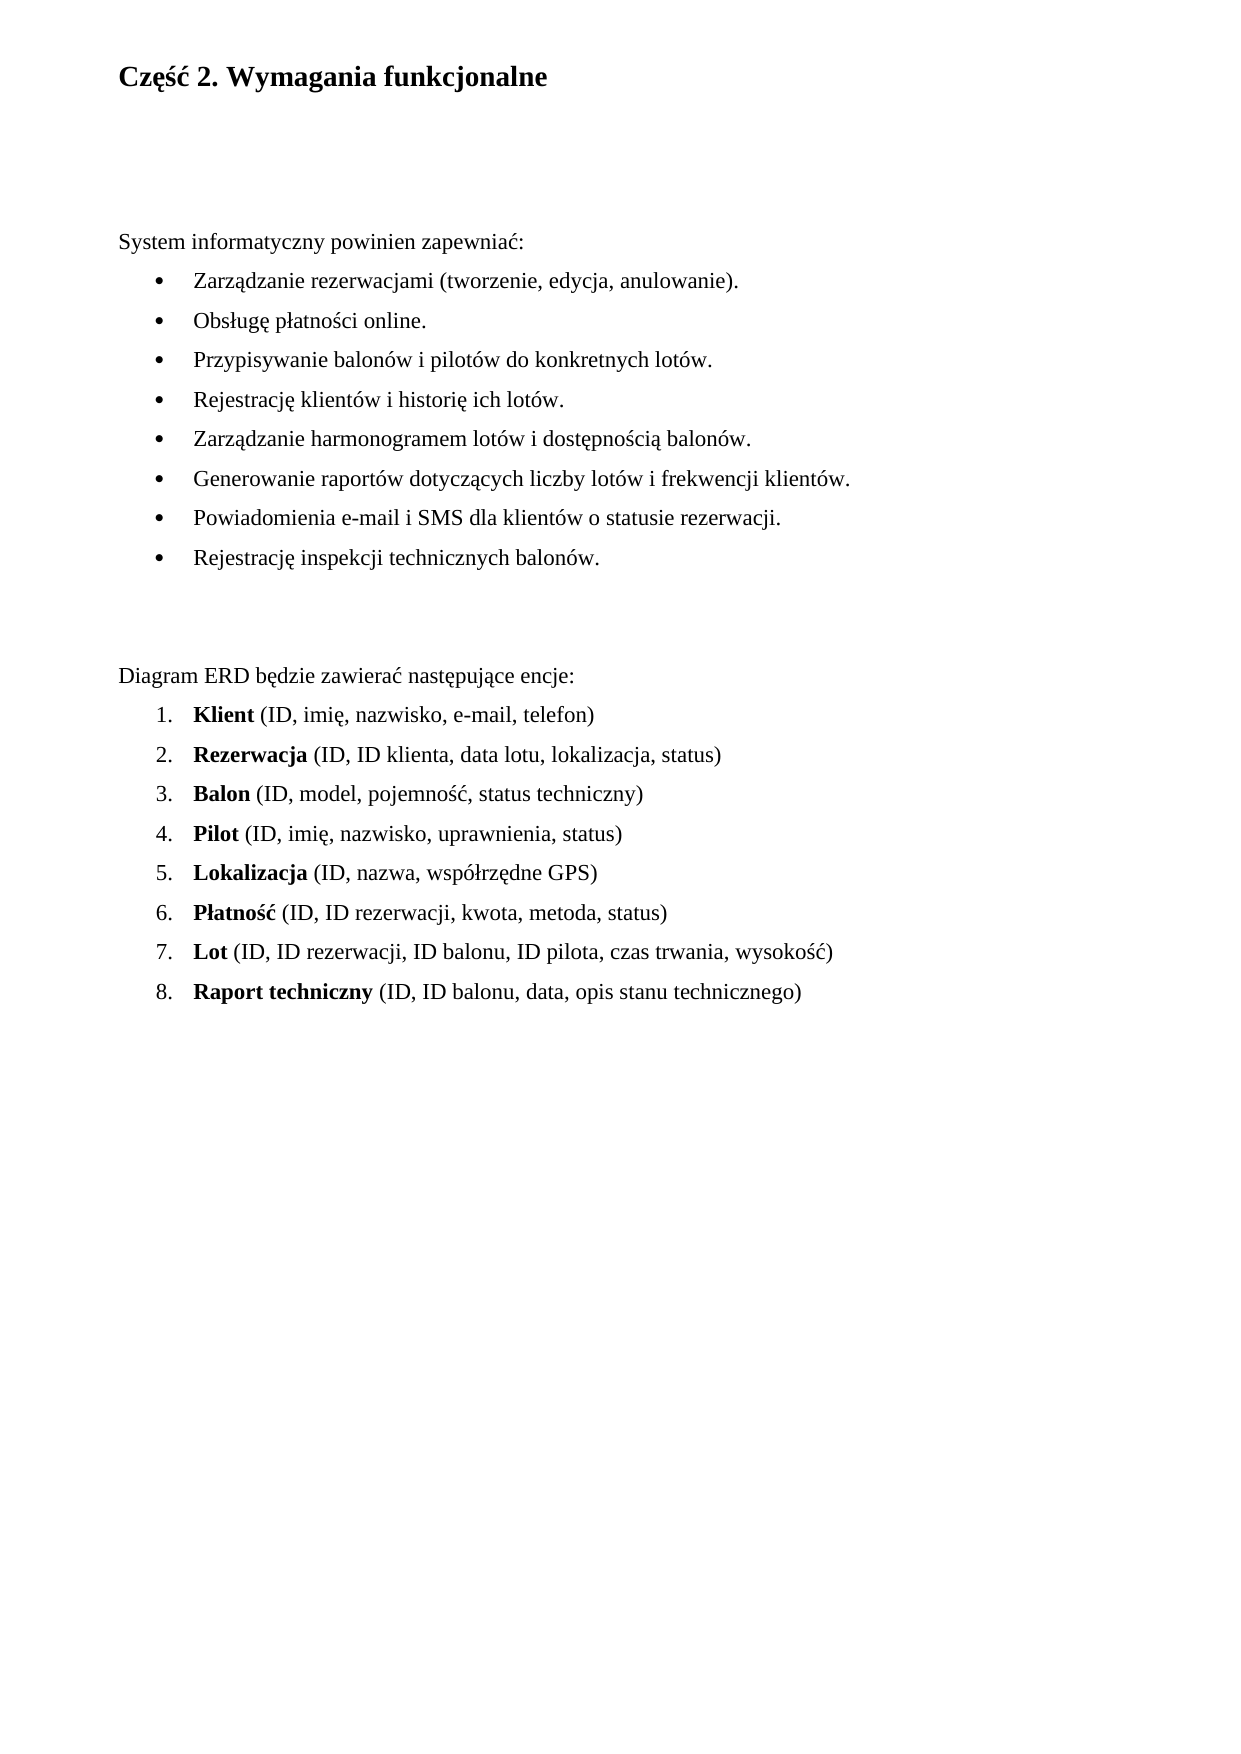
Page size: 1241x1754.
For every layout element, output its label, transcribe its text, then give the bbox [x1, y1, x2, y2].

list Balon (ID, model, pojemność, status techniczny) [156, 781, 1122, 807]
text Część 2. Wymagania funkcjonalne [118, 59, 1122, 93]
list Obsługę płatności online. [156, 307, 1122, 333]
list Rezerwacja (ID, ID klienta, data lotu, lokalizacja, status) [156, 741, 1122, 767]
list Rejestrację inspekcji technicznych balonów. [156, 544, 1122, 570]
list Lot (ID, ID rezerwacji, ID balonu, ID pilota, czas trwania, wysokość) [156, 938, 1122, 965]
text System informatyczny powinien zapewniać: [118, 228, 1122, 254]
list Zarządzanie harmonogramem lotów i dostępnością balonów. [156, 425, 1122, 452]
list Generowanie raportów dotyczących liczby lotów i frekwencji klientów. [156, 465, 1122, 491]
list Zarządzanie rezerwacjami (tworzenie, edycja, anulowanie). [156, 267, 1122, 294]
list Lokalizacja (ID, nazwa, współrzędne GPS) [156, 859, 1122, 886]
list Płatność (ID, ID rezerwacji, kwota, metoda, status) [156, 899, 1122, 925]
list Przypisywanie balonów i pilotów do konkretnych lotów. [156, 346, 1122, 373]
list Klient (ID, imię, nazwisko, e-mail, telefon) [156, 702, 1122, 728]
list Raport techniczny (ID, ID balonu, data, opis stanu technicznego) [156, 978, 1122, 1004]
list Powiadomienia e-mail i SMS dla klientów o statusie rezerwacji. [156, 504, 1122, 531]
list Pilot (ID, imię, nazwisko, uprawnienia, status) [156, 820, 1122, 846]
text Diagram ERD będzie zawierać następujące encje: [118, 662, 1122, 688]
list Rejestrację klientów i historię ich lotów. [156, 386, 1122, 412]
